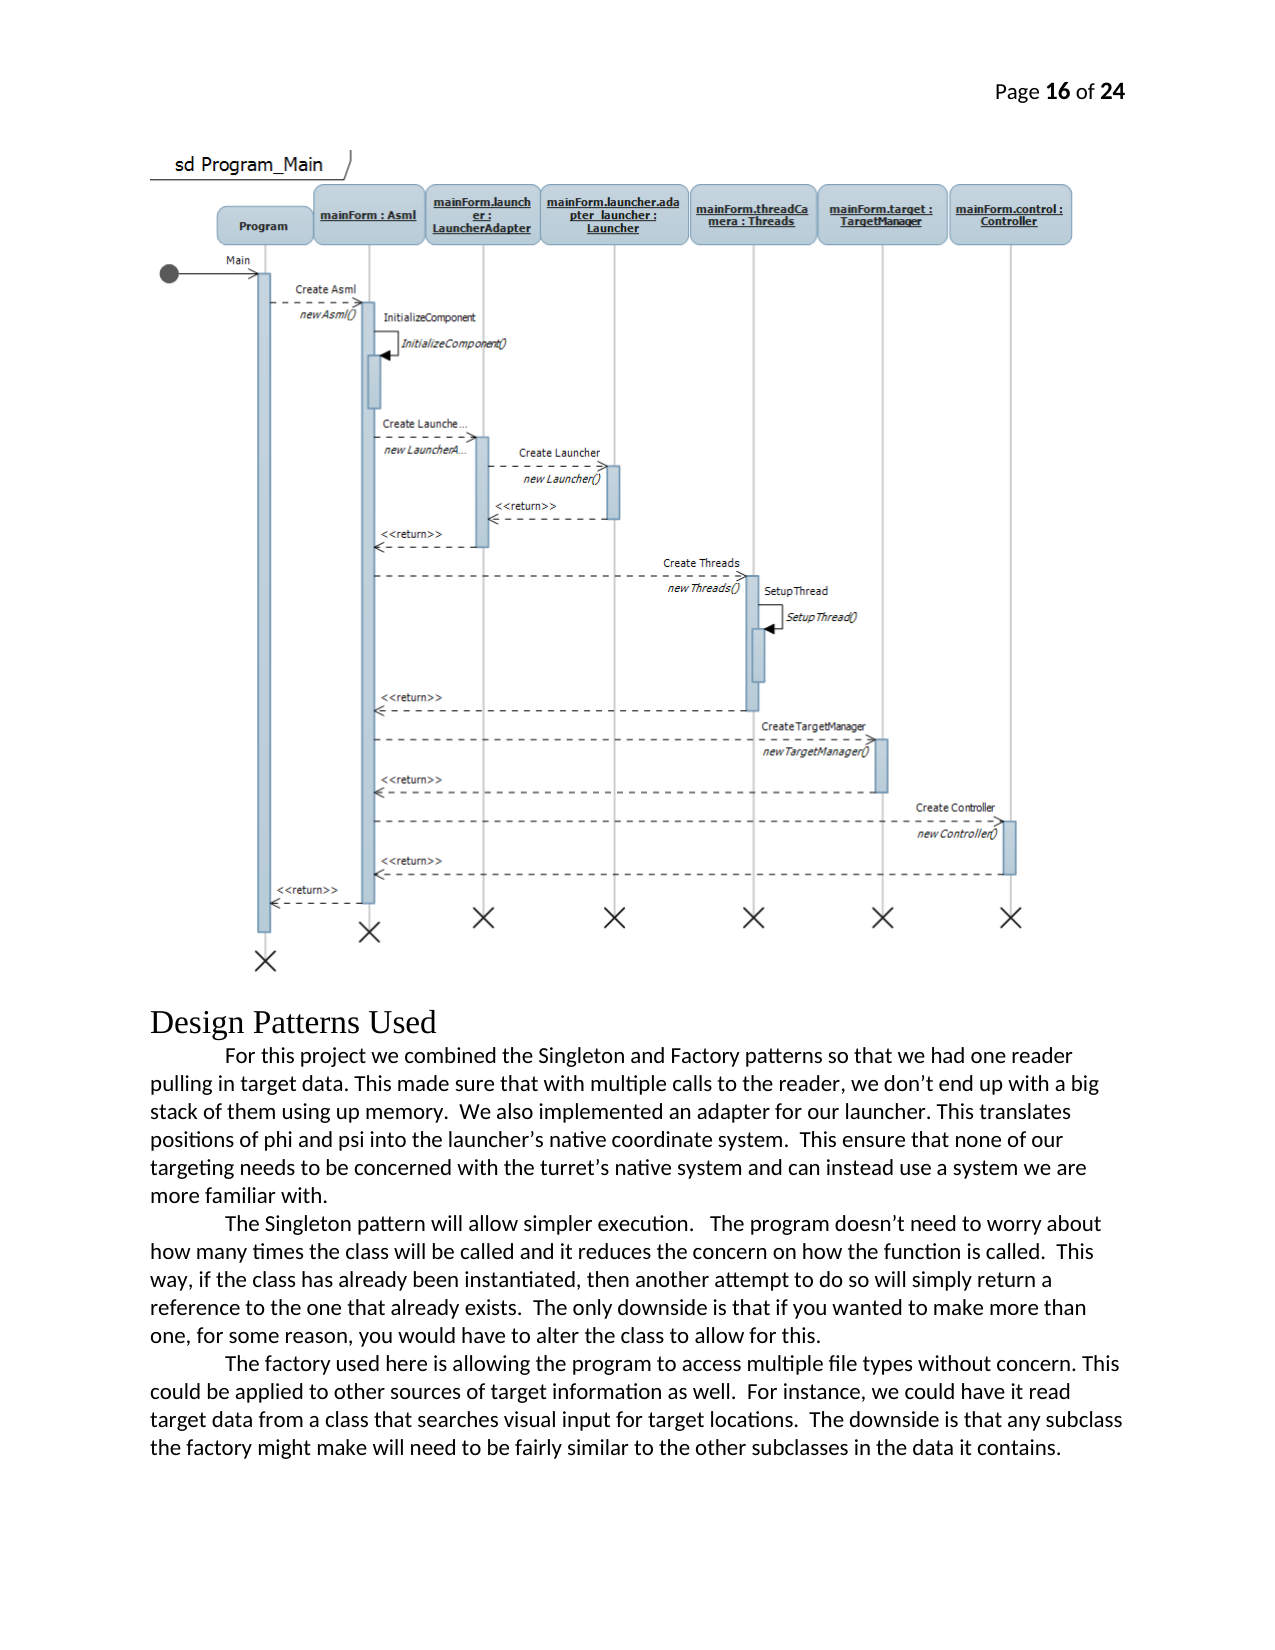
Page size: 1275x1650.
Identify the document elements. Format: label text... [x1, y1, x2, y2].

text The Singleton pattern will allow simpler execution. The program doesn’t need to worry about how many times the class will be called and it reduces the concern on how the function is called. This way, if the class has already been instantiated, then another attempt to do so will simply return a reference to the one that already exists. The only downside is that if you wanted to make more than one, for some reason, you would have to alter the class to allow for this. [150, 1209, 1125, 1349]
text For this project we combined the Singleton and Factory patterns so that we had one reader pulling in target data. This made sure that with multiple calls to the reader, we don’t end up with a big stack of them using up memory. We also implemented an adapter for our launcher. This translates positions of phi and psi into the launcher’s native coordinate system. This ensure that none of our targeting needs to be concerned with the turret’s native system and can instead use a system we are more familiar with. [150, 1041, 1125, 1209]
text Design Patterns Used [150, 1002, 1125, 1041]
picture [150, 150, 1083, 1002]
text The factory used here is allowing the program to access multiple file types without concern. This could be applied to other sources of target information as well. For instance, we could have it read target data from a class that searches visual input for target locations. The downside is that any subclass the factory might make will need to be fairly similar to the other subclasses in the data it contains. [150, 1349, 1125, 1461]
